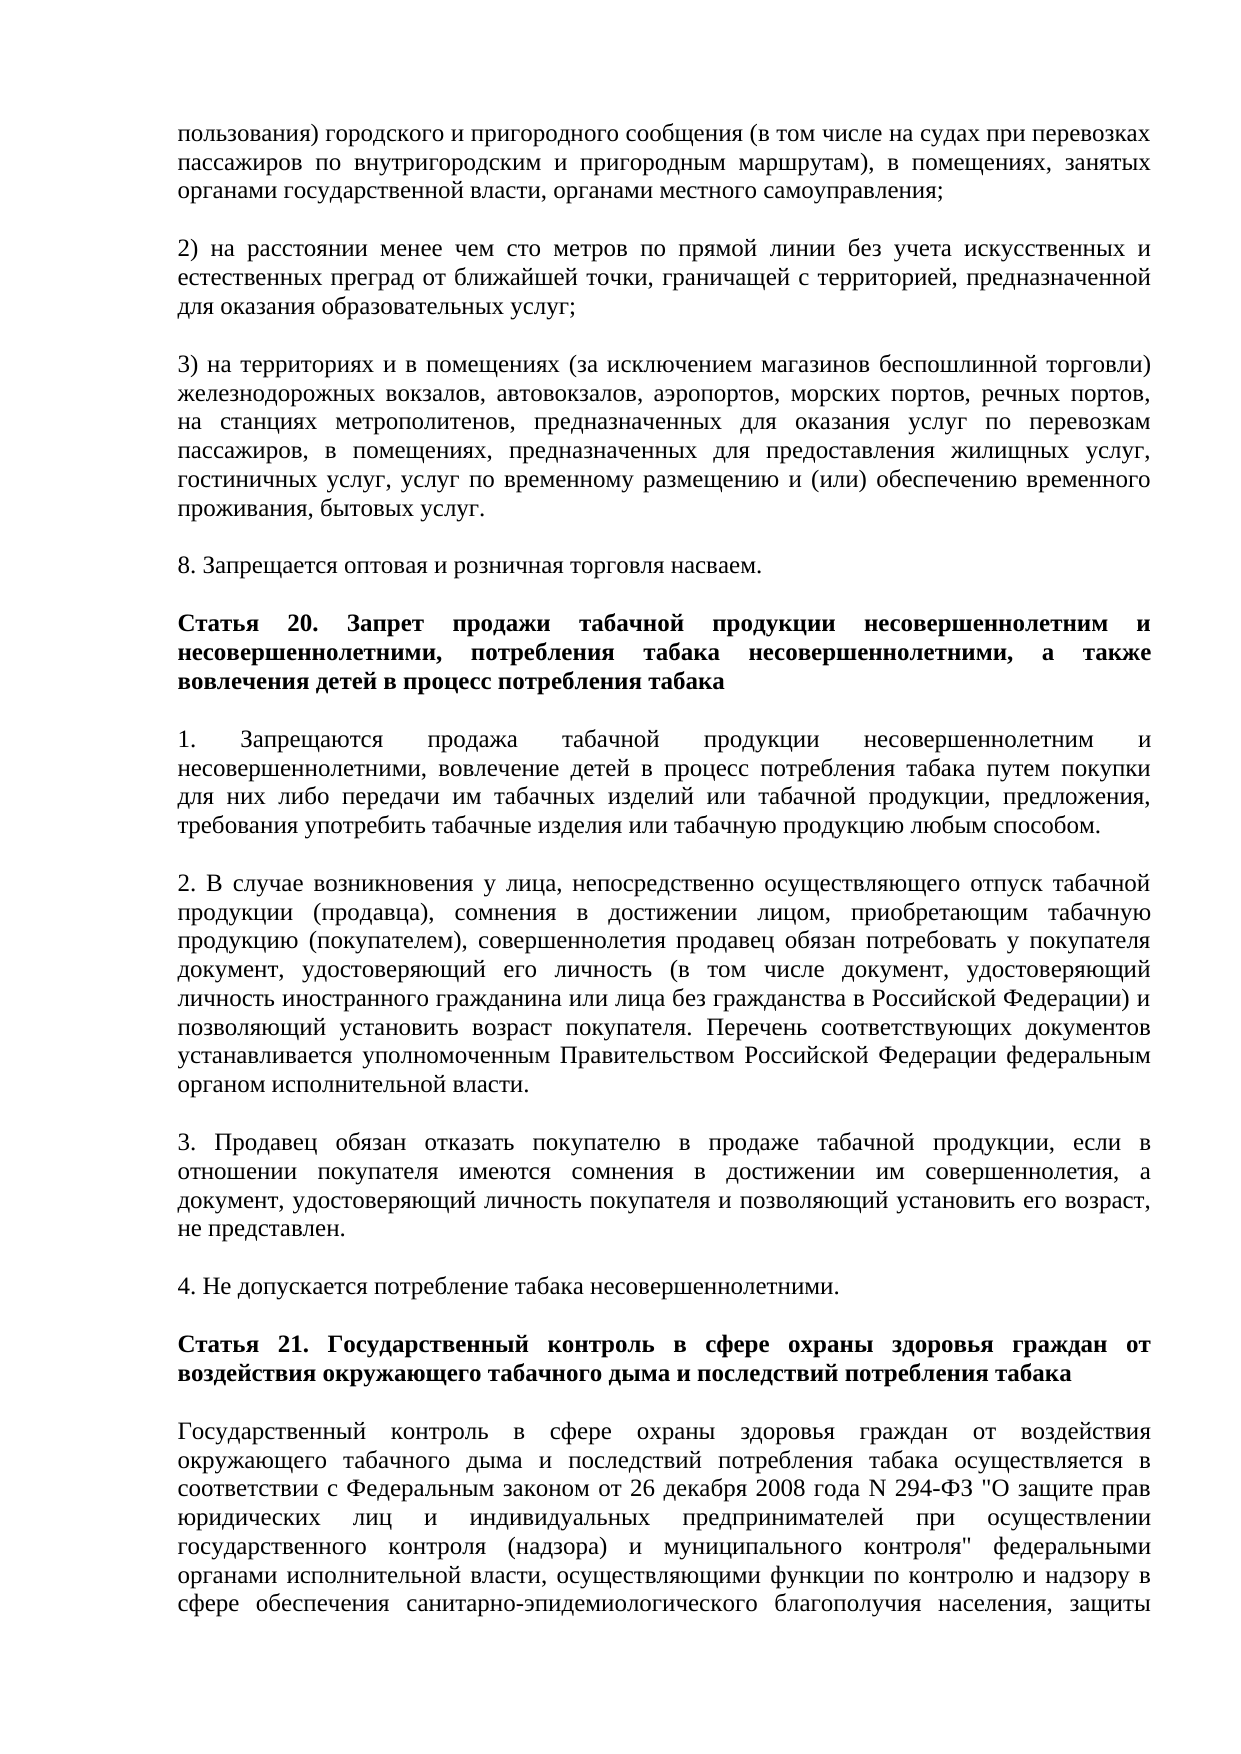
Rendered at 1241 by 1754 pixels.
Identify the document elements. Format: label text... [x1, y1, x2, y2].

text 8. Запрещается оптовая и розничная торговля насваем. [177, 551, 1152, 579]
text Статья 21. Государственный контроль в сфере охраны здоровья граждан от воздействия окружающего табачного дыма и последствий потребления табака [177, 1329, 1152, 1387]
text Статья 20. Запрет продажи табачной продукции несовершеннолетним и несовершеннолетними, потребления табака несовершеннолетними, а также вовлечения детей в процесс потребления табака [177, 608, 1152, 695]
text 3) на территориях и в помещениях (за исключением магазинов беспошлинной торговли) железнодорожных вокзалов, автовокзалов, аэропортов, морских портов, речных портов, на станциях метрополитенов, предназначенных для оказания услуг по перевозкам пассажиров, в помещениях, предназначенных для предоставления жилищных услуг, гостиничных услуг, услуг по временному размещению и (или) обеспечению временного проживания, бытовых услуг. [177, 349, 1152, 521]
text 3. Продавец обязан отказать покупателю в продаже табачной продукции, если в отношении покупателя имеются сомнения в достижении им совершеннолетия, а документ, удостоверяющий личность покупателя и позволяющий установить его возраст, не представлен. [177, 1127, 1152, 1242]
text 4. Не допускается потребление табака несовершеннолетними. [177, 1271, 1152, 1300]
text 2) на расстоянии менее чем сто метров по прямой линии без учета искусственных и естественных преград от ближайшей точки, граничащей с территорией, предназначенной для оказания образовательных услуг; [177, 233, 1152, 320]
text 1. Запрещаются продажа табачной продукции несовершеннолетним и несовершеннолетними, вовлечение детей в процесс потребления табака путем покупки для них либо передачи им табачных изделий или табачной продукции, предложения, требования употребить табачные изделия или табачную продукцию любым способом. [177, 724, 1152, 839]
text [177, 1416, 1152, 1617]
text 2. В случае возникновения у лица, непосредственно осуществляющего отпуск табачной продукции (продавца), сомнения в достижении лицом, приобретающим табачную продукцию (покупателем), совершеннолетия продавец обязан потребовать у покупателя документ, удостоверяющий его личность (в том числе документ, удостоверяющий личность иностранного гражданина или лица без гражданства в Российской Федерации) и позволяющий установить возраст покупателя. Перечень соответствующих документов устанавливается уполномоченным Правительством Российской Федерации федеральным органом исполнительной власти. [177, 868, 1152, 1098]
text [177, 118, 1152, 204]
